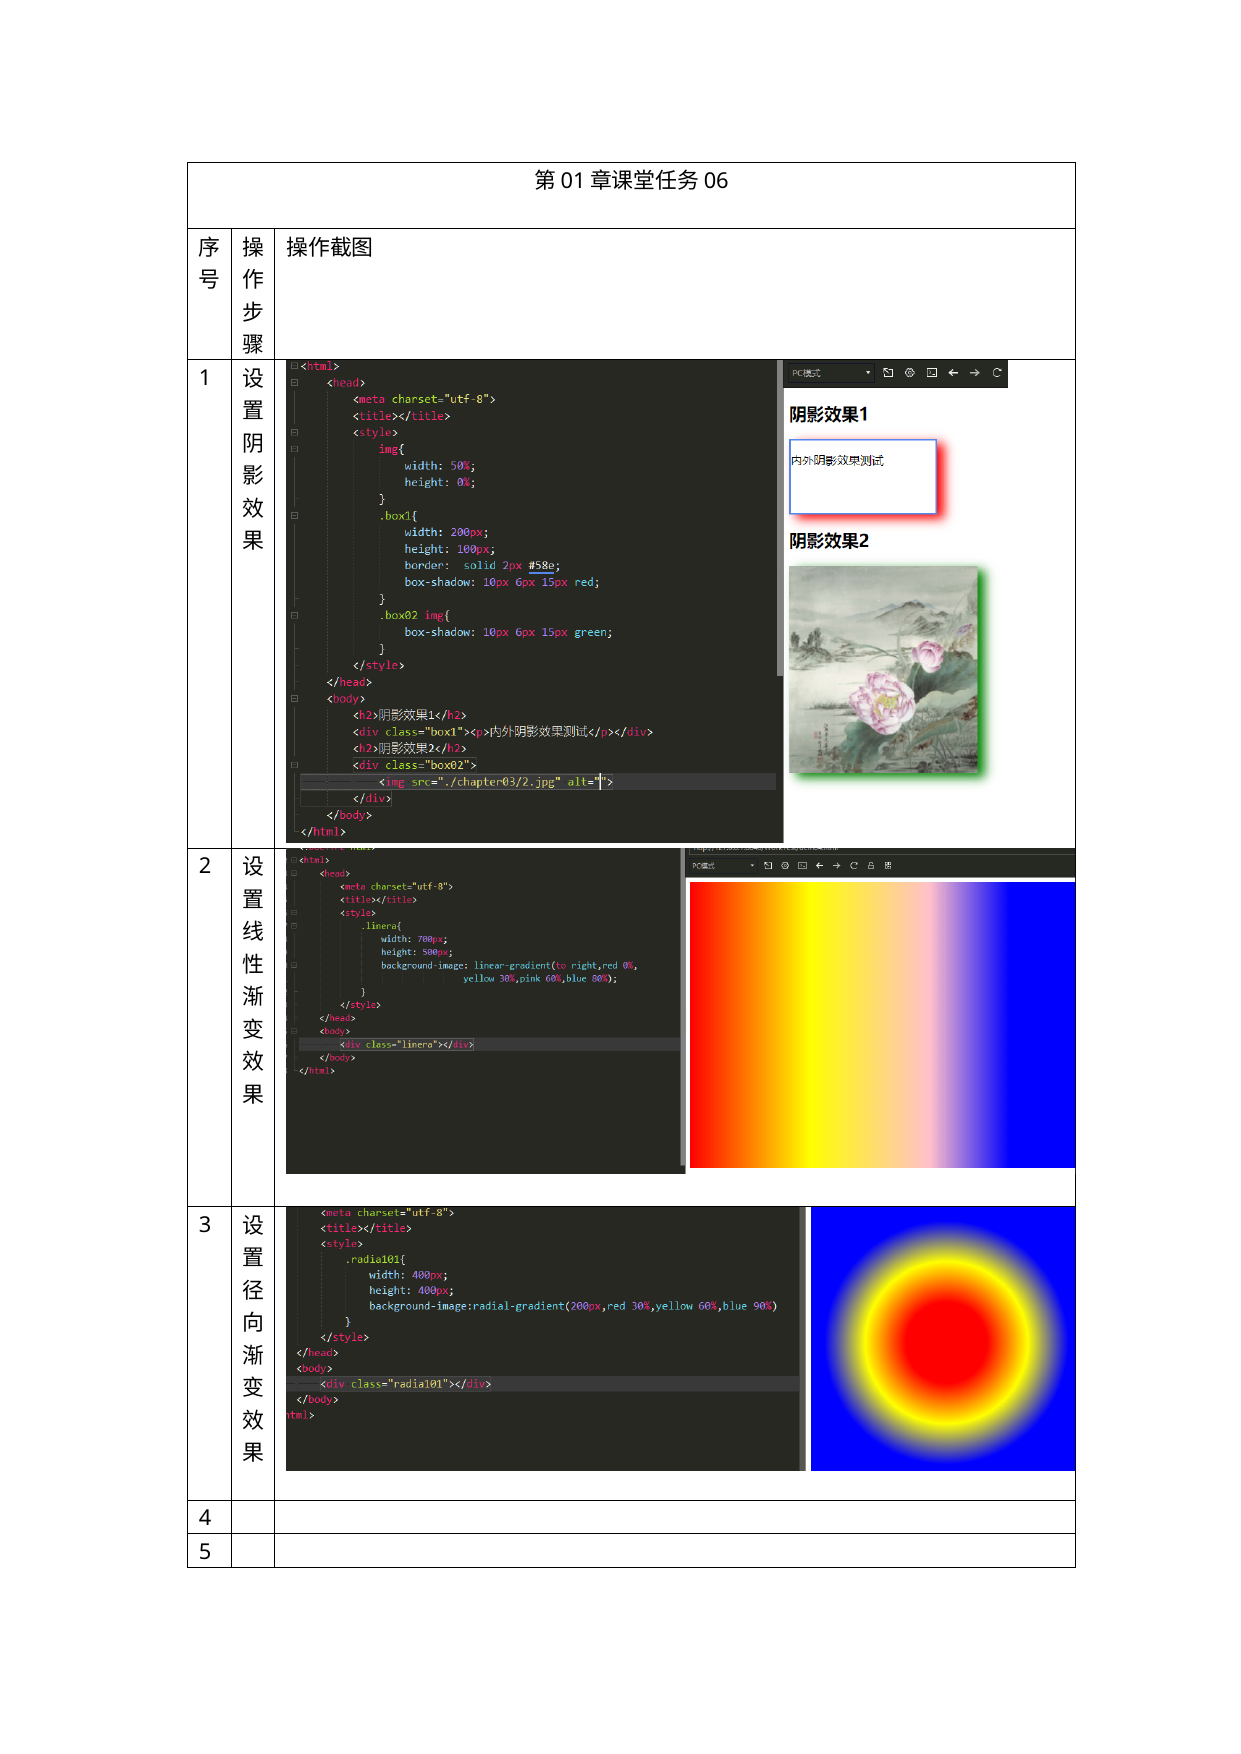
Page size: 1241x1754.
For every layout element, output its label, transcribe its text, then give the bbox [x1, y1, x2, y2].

table_cell [275, 360, 1075, 848]
table_cell 操作截图 [275, 229, 1075, 359]
table_cell [232, 1534, 274, 1567]
table_cell 序号 [188, 229, 231, 359]
table_header 第01章课堂任务06 [188, 163, 1075, 228]
table_cell [275, 1501, 1075, 1533]
table_cell [275, 1534, 1075, 1567]
table_cell 3 [188, 1207, 231, 1500]
table_cell [275, 1207, 1075, 1500]
table_cell 设置径向渐变效果 [232, 1207, 274, 1500]
table_cell 操作步骤 [232, 229, 274, 359]
table_cell 设置阴影效果 [232, 360, 274, 848]
table_cell 5 [188, 1534, 231, 1567]
picture [286, 1207, 1076, 1471]
table_cell 设置线性渐变效果 [232, 849, 274, 1206]
picture [286, 360, 1008, 843]
table_cell [275, 849, 1075, 1206]
table_cell 1 [188, 360, 231, 848]
table_cell 4 [188, 1501, 231, 1533]
picture [286, 848, 1076, 1174]
table_cell 2 [188, 849, 231, 1206]
table_cell [232, 1501, 274, 1533]
